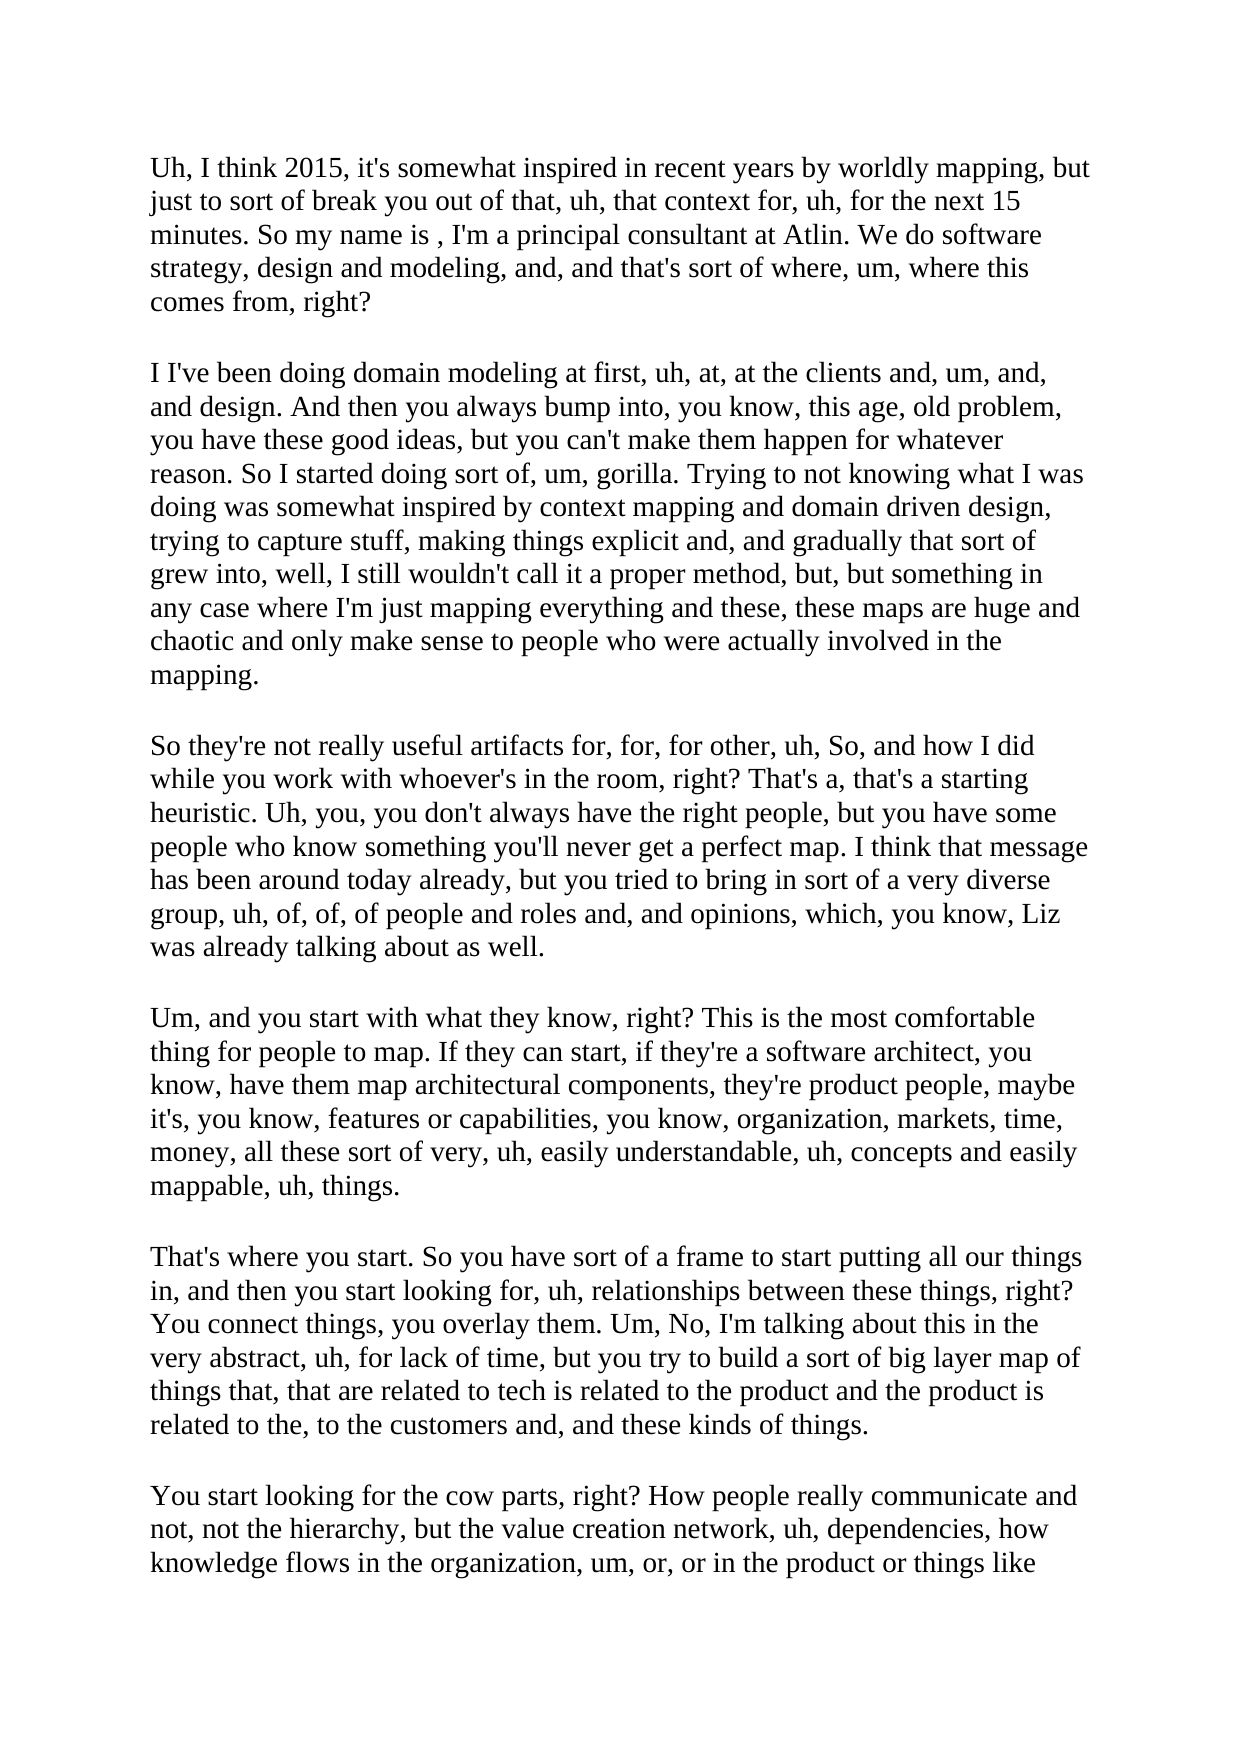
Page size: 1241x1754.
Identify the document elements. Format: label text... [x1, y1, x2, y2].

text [150, 1478, 1090, 1578]
text That's where you start. So you have sort of a frame to start putting all our things in, and then you start looking for, uh, relationships between these things, right? You connect things, you overlay them. Um, No, I'm talking about this in the very abstract, uh, for lack of time, but you try to build a sort of big layer map of things that, that are related to tech is related to the product and the product is related to the, to the customers and, and these kinds of things. [150, 1239, 1090, 1440]
text Um, and you start with what they know, right? This is the most comfortable thing for people to map. If they can start, if they're a software architect, you know, have them map architectural components, they're product people, maybe it's, you know, features or capabilities, you know, organization, markets, time, money, all these sort of very, uh, easily understandable, uh, concepts and easily mappable, uh, things. [150, 1000, 1090, 1202]
text I I've been doing domain modeling at first, uh, at, at the clients and, um, and, and design. And then you always bump into, you know, this age, old problem, you have these good ideas, but you can't make them happen for whatever reason. So I started doing sort of, um, gorilla. Trying to not knowing what I was doing was somewhat inspired by context mapping and domain driven design, trying to capture stuff, making things explicit and, and gradually that sort of grew into, well, I still wouldn't call it a proper method, but, but something in any case where I'm just mapping everything and these, these maps are huge and chaotic and only make sense to people who were actually involved in the mapping. [150, 355, 1090, 691]
text So they're not really useful artifacts for, for, for other, uh, So, and how I did while you work with whoever's in the room, right? That's a, that's a starting heuristic. Uh, you, you don't always have the right people, but you have some people who know something you'll never get a perfect map. I think that message has been around today already, but you tried to bring in sort of a very diverse group, uh, of, of, of people and roles and, and opinions, which, you know, Liz was already talking about as well. [150, 728, 1090, 963]
text Uh, I think 2015, it's somewhat inspired in recent years by worldly mapping, but just to sort of break you out of that, uh, that context for, uh, for the next 15 minutes. So my name is , I'm a principal consultant at Atlin. We do software strategy, design and modeling, and, and that's sort of where, um, where this comes from, right? [150, 150, 1090, 318]
